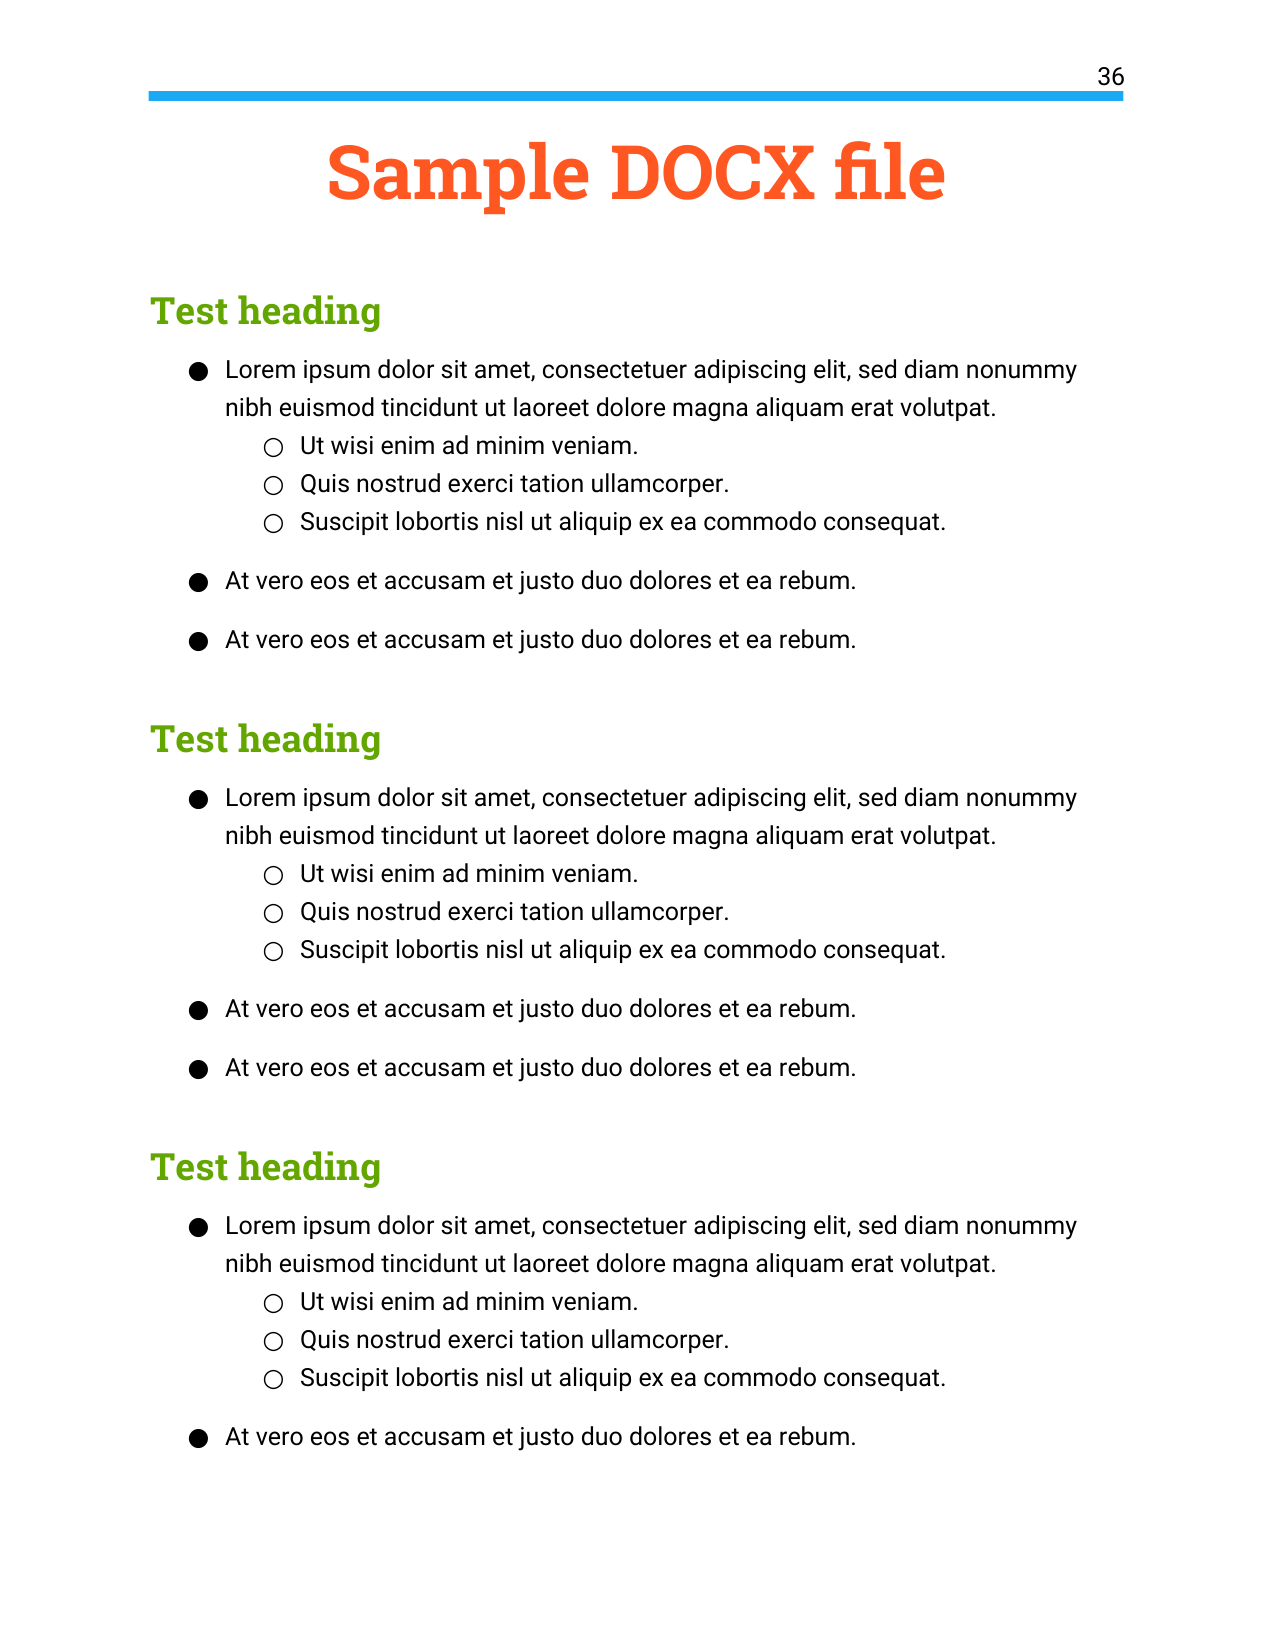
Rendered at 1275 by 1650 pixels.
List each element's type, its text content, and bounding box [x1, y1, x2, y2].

picture [148, 91, 1124, 101]
list At vero eos et accusam et justo duo dolores et ea rebum. [187, 566, 1125, 595]
list Lorem ipsum dolor sit amet, consectetuer adipiscing elit, sed diam nonummy nibh euismod tincidunt ut laoreet dolore magna aliquam erat volutpat. [187, 1211, 1125, 1279]
list Ut wisi enim ad minim veniam. [262, 431, 1125, 460]
list At vero eos et accusam et justo duo dolores et ea rebum. [187, 625, 1125, 654]
list Lorem ipsum dolor sit amet, consectetuer adipiscing elit, sed diam nonummy nibh euismod tincidunt ut laoreet dolore magna aliquam erat volutpat. [187, 783, 1125, 851]
subtitle Test heading [150, 1141, 1125, 1191]
list At vero eos et accusam et justo duo dolores et ea rebum. [187, 994, 1125, 1023]
subtitle Test heading [150, 285, 1125, 334]
list Suscipit lobortis nisl ut aliquip ex ea commodo consequat. [262, 935, 1125, 964]
list At vero eos et accusam et justo duo dolores et ea rebum. [187, 1053, 1125, 1082]
list Quis nostrud exerci tation ullamcorper. [262, 1325, 1125, 1355]
list Suscipit lobortis nisl ut aliquip ex ea commodo consequat. [262, 1363, 1125, 1393]
subtitle Test heading [150, 713, 1125, 762]
list Quis nostrud exerci tation ullamcorper. [262, 469, 1125, 498]
list Suscipit lobortis nisl ut aliquip ex ea commodo consequat. [262, 507, 1125, 536]
list Ut wisi enim ad minim veniam. [262, 859, 1125, 888]
list Lorem ipsum dolor sit amet, consectetuer adipiscing elit, sed diam nonummy nibh euismod tincidunt ut laoreet dolore magna aliquam erat volutpat. [187, 355, 1125, 422]
title Sample DOCX file [148, 121, 1125, 220]
list Ut wisi enim ad minim veniam. [262, 1287, 1125, 1317]
list Quis nostrud exerci tation ullamcorper. [262, 897, 1125, 927]
list At vero eos et accusam et justo duo dolores et ea rebum. [187, 1422, 1125, 1452]
